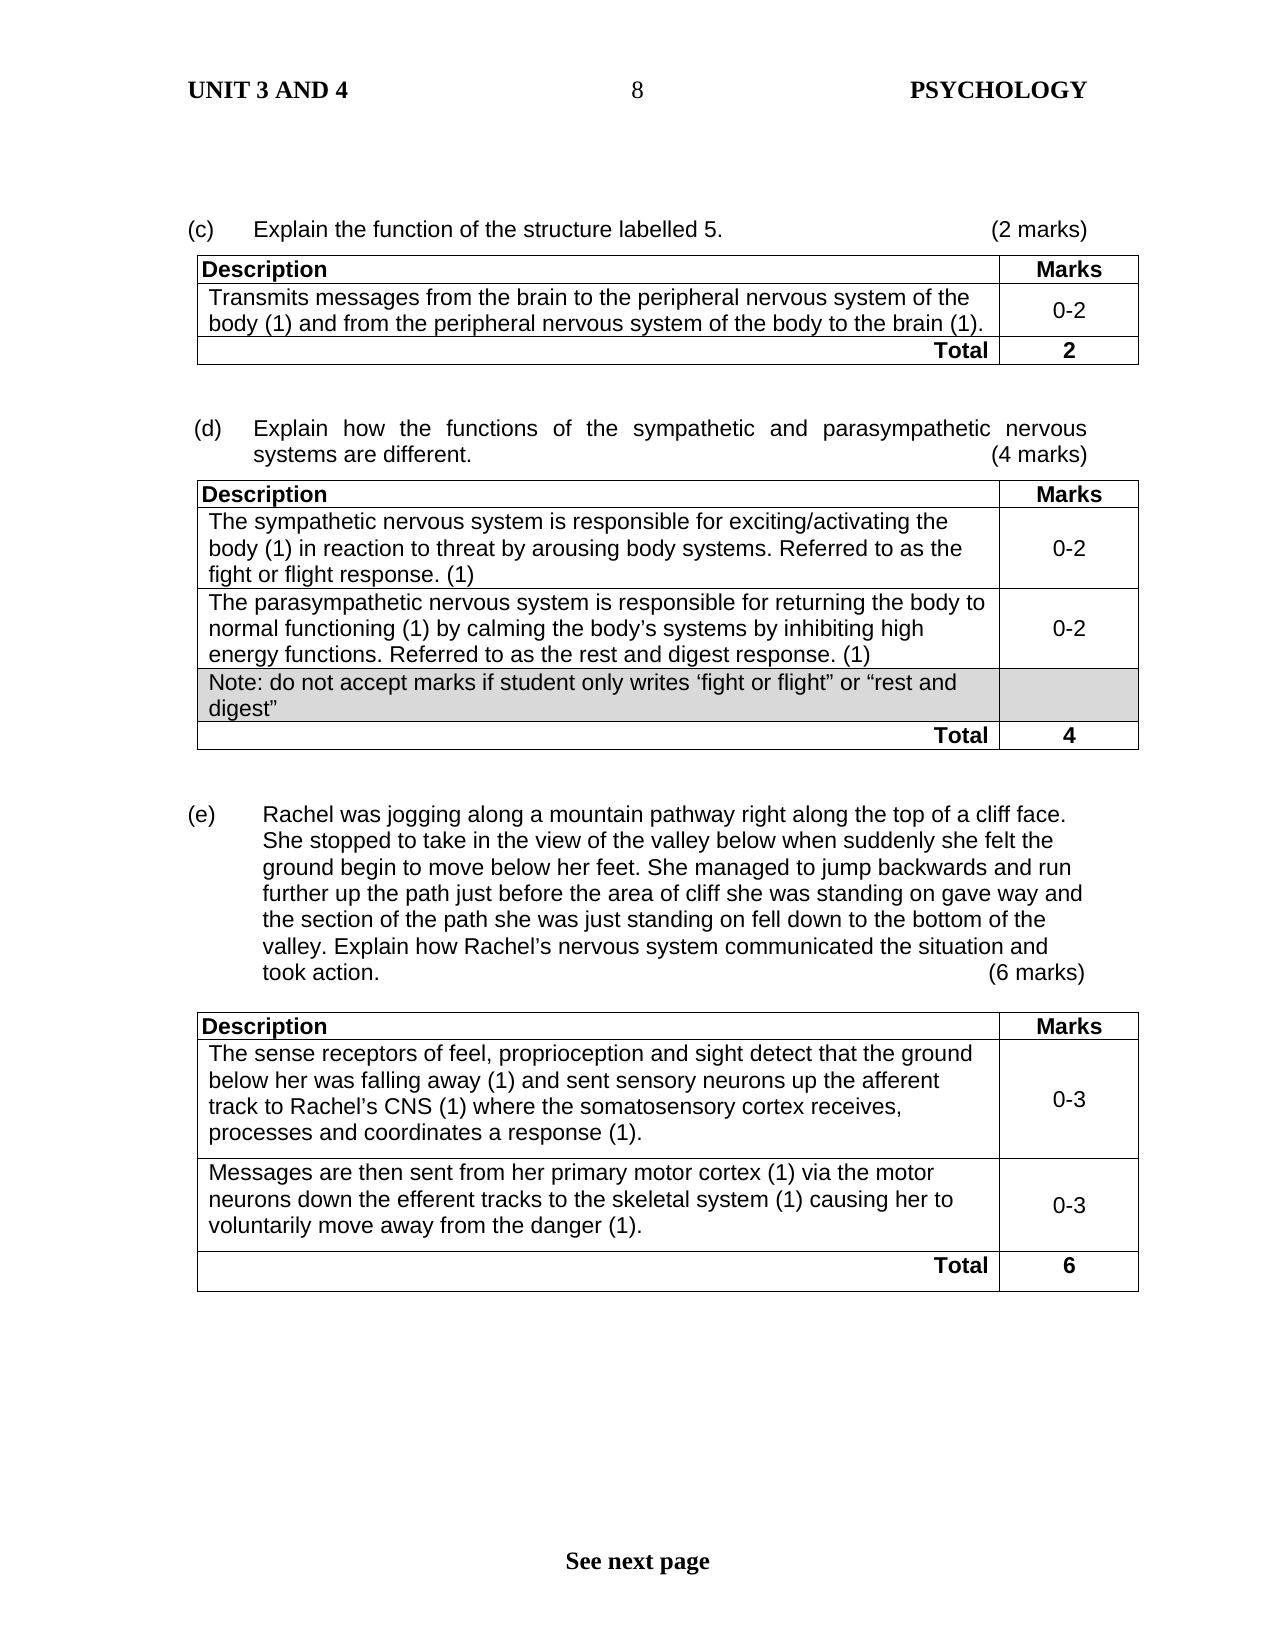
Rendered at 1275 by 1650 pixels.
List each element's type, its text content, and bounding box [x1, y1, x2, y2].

table_header Marks [1000, 256, 1138, 282]
table_cell Total [198, 1252, 999, 1291]
text (c) Explain the function of the structure labelled 5. (2 marks) [187, 216, 1087, 243]
table_cell The parasympathetic nervous system is responsible for returning the body to normal functioning (1) by calming the body’s systems by inhibiting high energy functions. Referred to as the rest and digest response. (1) [198, 589, 999, 667]
table_header Marks [1000, 1013, 1138, 1039]
table_cell Total [198, 722, 999, 749]
table_cell 0-3 [1000, 1040, 1138, 1158]
table_cell 0-2 [1000, 284, 1138, 336]
table_cell Note: do not accept marks if student only writes ‘fight or flight” or “rest and digest” [198, 669, 999, 721]
table_cell Total [198, 337, 999, 364]
table_cell Transmits messages from the brain to the peripheral nervous system of the body (1) and from the peripheral nervous system of the body to the brain (1). [198, 284, 999, 336]
table_cell 2 [1000, 337, 1138, 364]
table_header Description [198, 1013, 999, 1039]
table_cell 0-3 [1000, 1159, 1138, 1251]
table_cell 0-2 [1000, 508, 1138, 587]
table_header Description [198, 481, 999, 507]
text (d) Explain how the functions of the sympathetic and parasympathetic nervous systems are different. (4 marks) [187, 415, 1087, 467]
table_cell The sense receptors of feel, proprioception and sight detect that the ground below her was falling away (1) and sent sensory neurons up the afferent track to Rachel’s CNS (1) where the somatosensory cortex receives, processes and coordinates a response (1). [198, 1040, 999, 1158]
table_cell 6 [1000, 1252, 1138, 1291]
table_cell [1000, 669, 1138, 721]
table_cell The sympathetic nervous system is responsible for exciting/activating the body (1) in reaction to threat by arousing body systems. Referred to as the fight or flight response. (1) [198, 508, 999, 587]
table_cell Messages are then sent from her primary motor cortex (1) via the motor neurons down the efferent tracks to the skeletal system (1) causing her to voluntarily move away from the danger (1). [198, 1159, 999, 1251]
text (e) Rachel was jogging along a mountain pathway right along the top of a cliff face. She stopped to take in the view of the valley below when suddenly she felt the ground begin to move below her feet. She managed to jump backwards and run further up the path just before the area of cliff she was standing on gave way and the section of the path she was just standing on fell down to the bottom of the valley. Explain how Rachel’s nervous system communicated the situation and took action. (6 marks) [187, 801, 1087, 986]
table_header Description [198, 256, 999, 282]
table_cell 0-2 [1000, 589, 1138, 667]
table_cell 4 [1000, 722, 1138, 749]
table_header Marks [1000, 481, 1138, 507]
